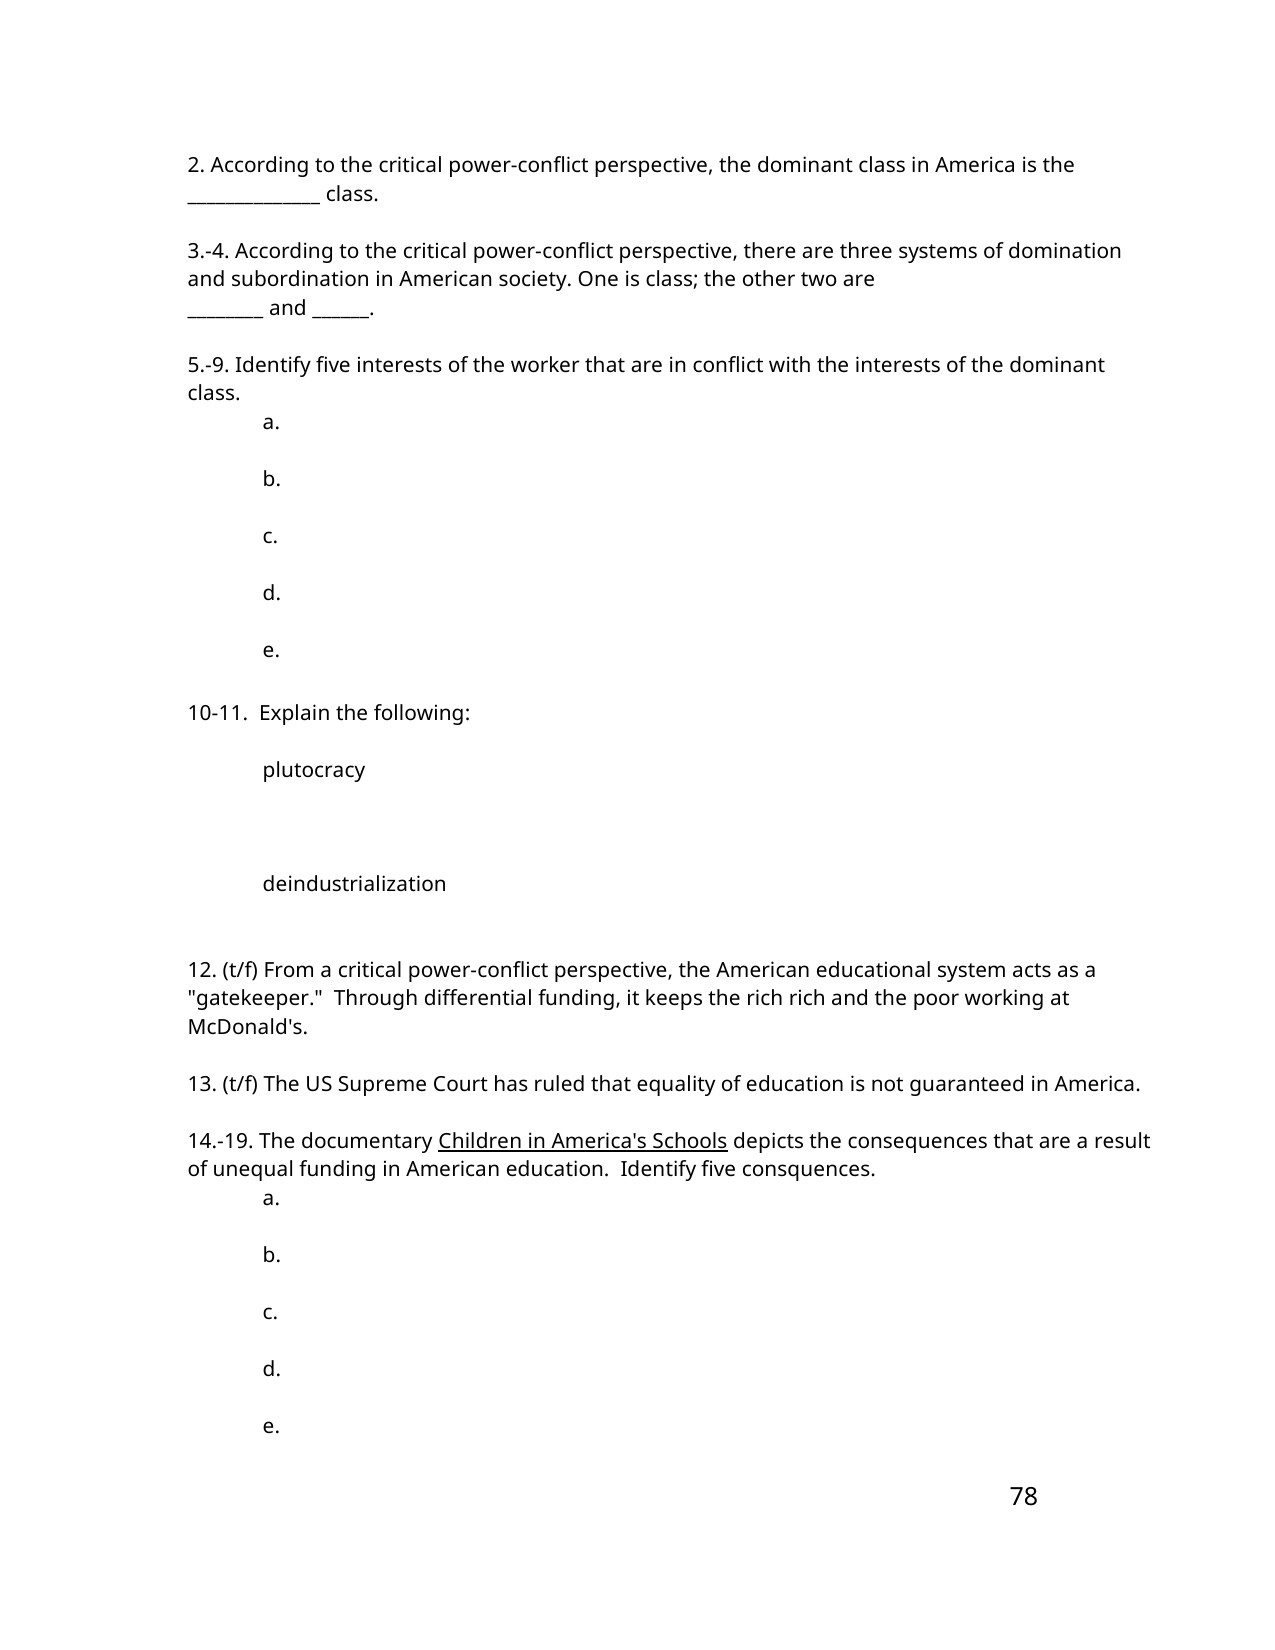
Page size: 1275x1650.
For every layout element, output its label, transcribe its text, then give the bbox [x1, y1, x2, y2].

text e. [187, 1411, 1162, 1440]
text d. [187, 578, 1162, 607]
text c. [187, 1297, 1162, 1326]
text 10-11. Explain the following: [187, 698, 1162, 726]
text e. [187, 635, 1162, 664]
text 14.-19. The documentary Children in America's Schools depicts the consequences that are a result of unequal funding in American education. Identify five consquences. [187, 1126, 1162, 1183]
text 2. According to the critical power-conflict perspective, the dominant class in America is the ______________ class. [187, 150, 1162, 207]
text d. [187, 1354, 1162, 1383]
text 5.-9. Identify five interests of the worker that are in conflict with the interests of the dominant class. [187, 350, 1162, 407]
text 3.-4. According to the critical power-conflict perspective, there are three systems of domination and subordination in American society. One is class; the other two are [187, 236, 1162, 293]
text c. [187, 521, 1162, 549]
text 13. (t/f) The US Supreme Court has ruled that equality of education is not guaranteed in America. [187, 1069, 1162, 1097]
text a. [187, 407, 1162, 435]
text plutocracy [187, 755, 1162, 783]
text b. [187, 1240, 1162, 1268]
text b. [187, 464, 1162, 492]
text 12. (t/f) From a critical power-conflict perspective, the American educational system acts as a "gatekeeper." Through differential funding, it keeps the rich rich and the poor working at McDonald's. [187, 954, 1162, 1040]
text deindustrialization [187, 869, 1162, 897]
text ________ and ______. [187, 293, 1162, 321]
text a. [187, 1183, 1162, 1211]
